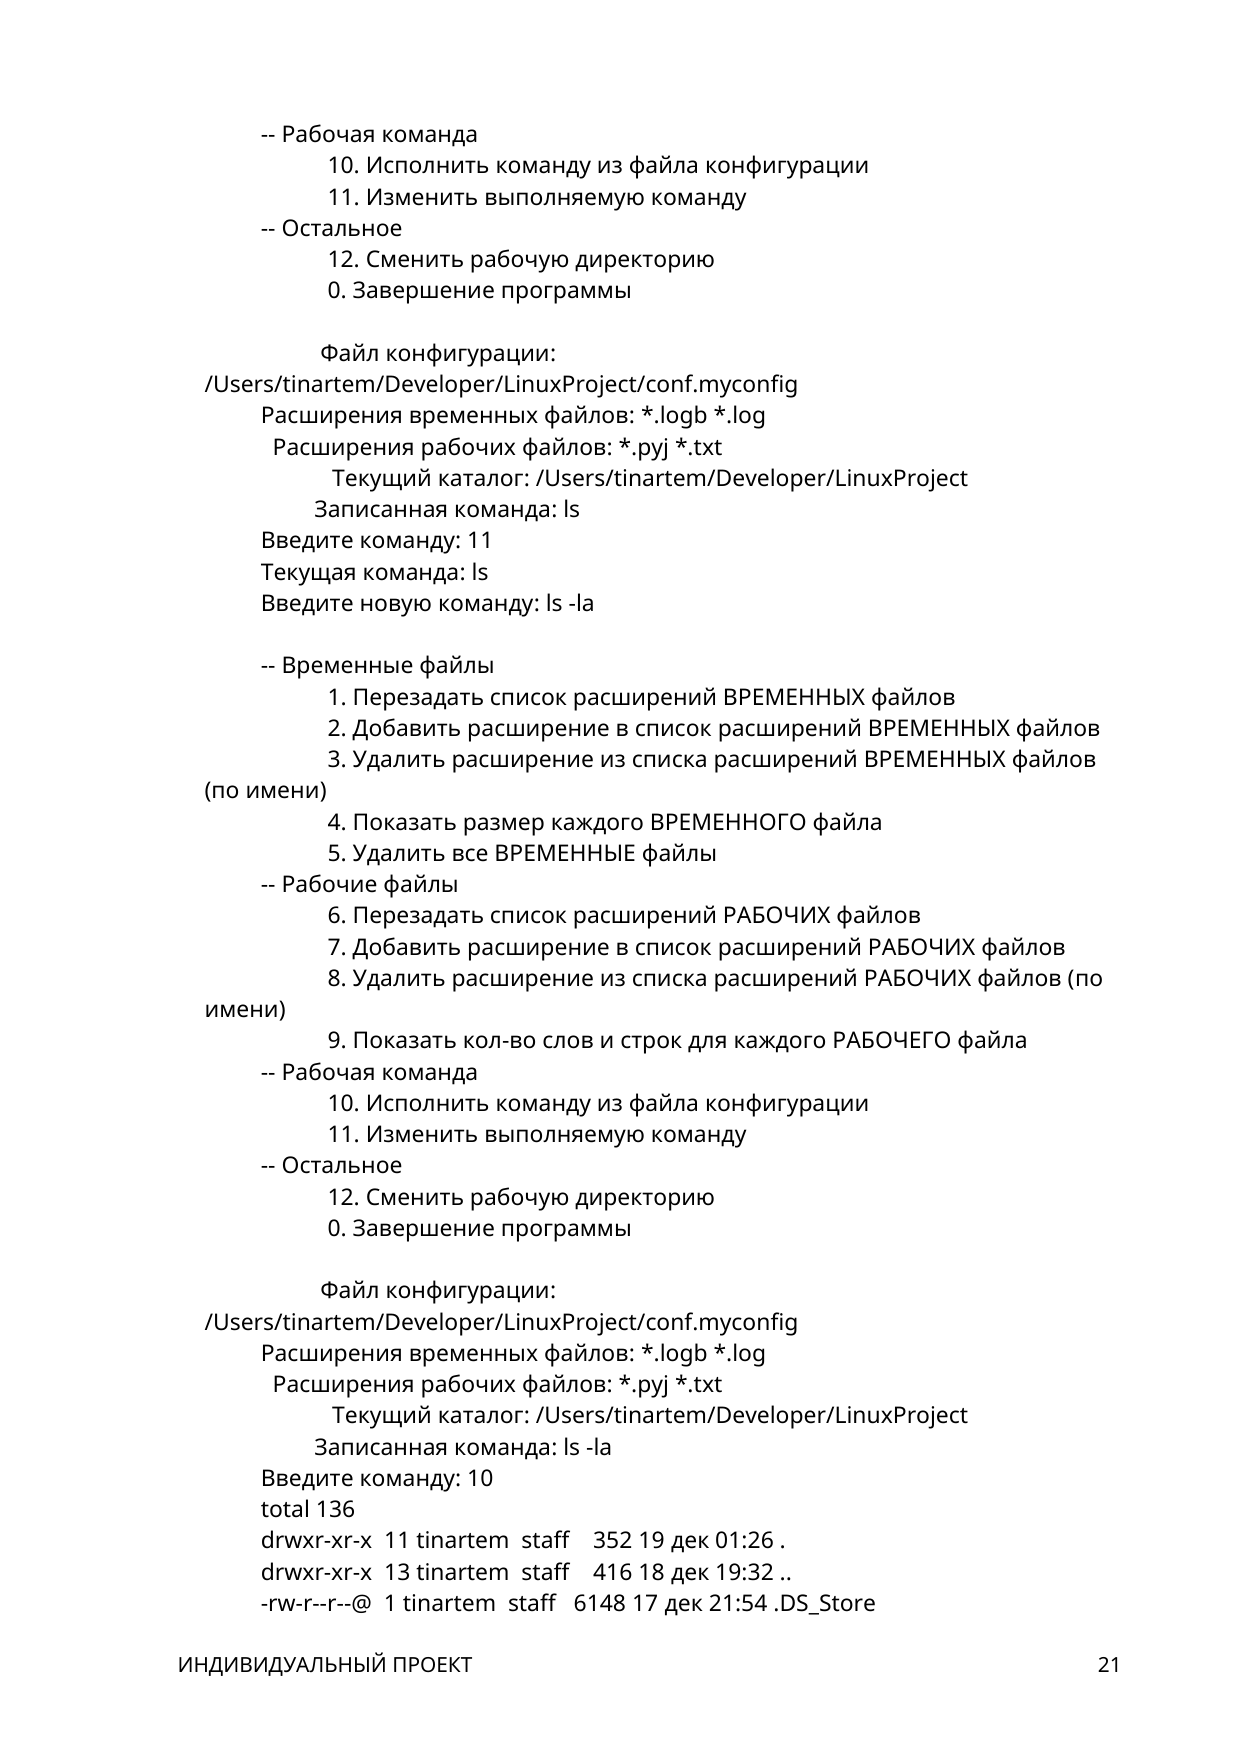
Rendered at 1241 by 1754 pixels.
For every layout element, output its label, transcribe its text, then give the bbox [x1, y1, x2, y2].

text 10. Исполнить команду из файла конфигурации [204, 149, 1122, 181]
text 11. Изменить выполняемую команду [204, 181, 1122, 212]
text Расширения рабочих файлов: *.pyj *.txt [204, 431, 1122, 462]
text Текущий каталог: /Users/tinartem/Developer/LinuxProject [204, 462, 1122, 493]
text 9. Показать кол-во слов и строк для каждого РАБОЧЕГО файла [204, 1024, 1122, 1056]
text Расширения рабочих файлов: *.pyj *.txt [204, 1368, 1122, 1399]
text 8. Удалить расширение из списка расширений РАБОЧИХ файлов (по имени) [204, 962, 1122, 1024]
text Введите команду: 11 [204, 524, 1122, 556]
text 12. Сменить рабочую директорию [204, 1181, 1122, 1212]
text 4. Показать размер каждого ВРЕМЕННОГО файла [204, 806, 1122, 837]
text 5. Удалить все ВРЕМЕННЫЕ файлы [204, 837, 1122, 868]
text Текущий каталог: /Users/tinartem/Developer/LinuxProject [204, 1399, 1122, 1431]
text -- Рабочая команда [204, 118, 1122, 149]
text 0. Завершение программы [204, 1212, 1122, 1243]
text 3. Удалить расширение из списка расширений ВРЕМЕННЫХ файлов (по имени) [204, 743, 1122, 806]
text drwxr-xr-x 13 tinartem staff 416 18 дек 19:32 .. [204, 1556, 1122, 1587]
text -rw-r--r--@ 1 tinartem staff 6148 17 дек 21:54 .DS_Store [204, 1587, 1122, 1618]
text 2. Добавить расширение в список расширений ВРЕМЕННЫХ файлов [204, 712, 1122, 743]
text 0. Завершение программы [204, 274, 1122, 306]
text Расширения временных файлов: *.logb *.log [204, 1337, 1122, 1368]
text 1. Перезадать список расширений ВРЕМЕННЫХ файлов [204, 681, 1122, 712]
text 10. Исполнить команду из файла конфигурации [204, 1087, 1122, 1118]
text 11. Изменить выполняемую команду [204, 1118, 1122, 1149]
text Текущая команда: ls [204, 556, 1122, 587]
text Файл конфигурации: /Users/tinartem/Developer/LinuxProject/conf.myconfig [204, 1274, 1122, 1337]
text Введите новую команду: ls -la [204, 587, 1122, 618]
text -- Рабочие файлы [204, 868, 1122, 899]
text 12. Сменить рабочую директорию [204, 243, 1122, 274]
text -- Остальное [204, 1149, 1122, 1181]
text Записанная команда: ls [204, 493, 1122, 524]
text drwxr-xr-x 11 tinartem staff 352 19 дек 01:26 . [204, 1524, 1122, 1556]
text 6. Перезадать список расширений РАБОЧИХ файлов [204, 899, 1122, 931]
text Расширения временных файлов: *.logb *.log [204, 399, 1122, 431]
text Введите команду: 10 [204, 1462, 1122, 1493]
text -- Временные файлы [204, 649, 1122, 681]
text Файл конфигурации: /Users/tinartem/Developer/LinuxProject/conf.myconfig [204, 337, 1122, 399]
text 7. Добавить расширение в список расширений РАБОЧИХ файлов [204, 931, 1122, 962]
text Записанная команда: ls -la [204, 1431, 1122, 1462]
text -- Остальное [204, 212, 1122, 243]
text total 136 [204, 1493, 1122, 1524]
text -- Рабочая команда [204, 1056, 1122, 1087]
